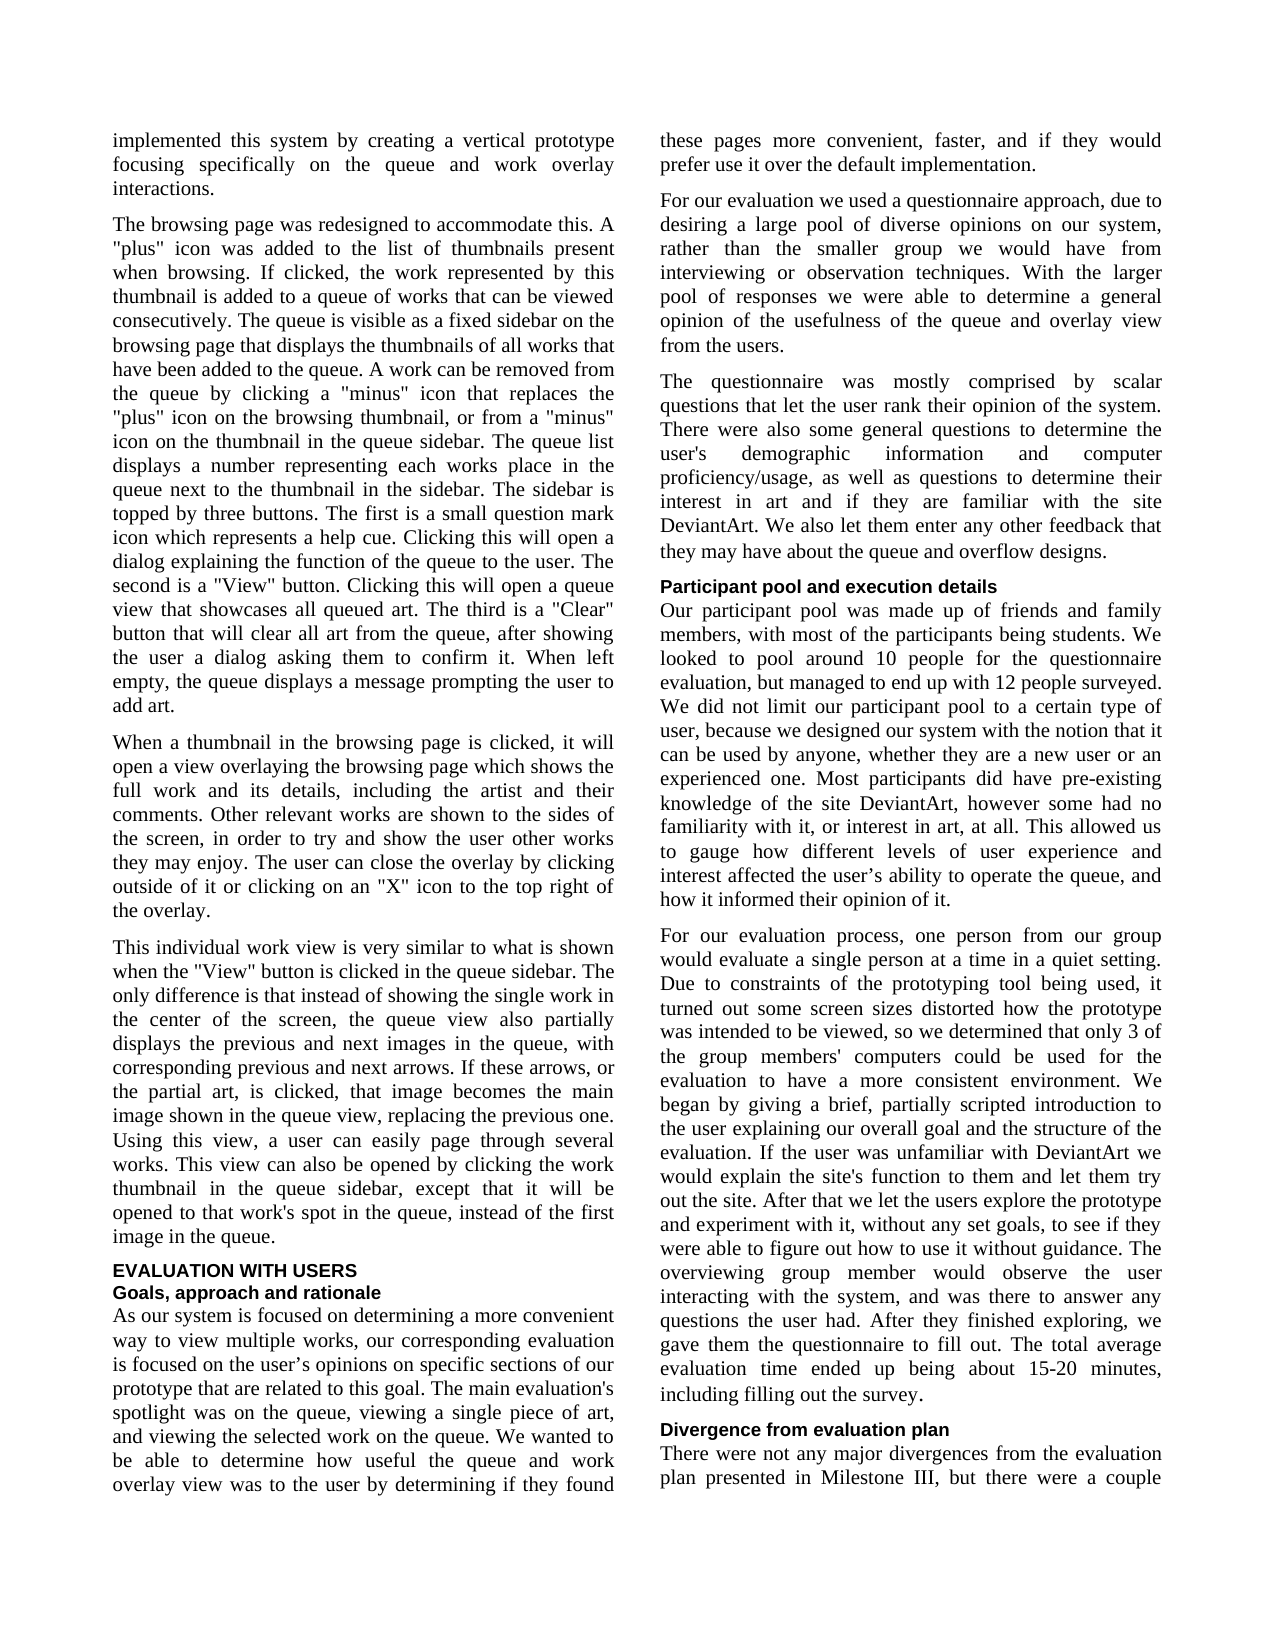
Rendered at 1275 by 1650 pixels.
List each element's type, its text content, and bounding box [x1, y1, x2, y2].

text Participant pool and execution details [660, 576, 1162, 598]
text For our evaluation process, one person from our group would evaluate a single person at a time in a quiet setting. Due to constraints of the prototyping tool being used, it turned out some screen sizes distorted how the prototype was intended to be viewed, so we determined that only 3 of the group members' computers could be used for the evaluation to have a more consistent environment. We began by giving a brief, partially scripted introduction to the user explaining our overall goal and the structure of the evaluation. If the user was unfamiliar with DeviantArt we would explain the site's function to them and let them try out the site. After that we let the users explore the prototype and experiment with it, without any set goals, to see if they were able to figure out how to use it without guidance. The overviewing group member would observe the user interacting with the system, and was there to answer any questions the user had. After they finished exploring, we gave them the questionnaire to fill out. The total average evaluation time ended up being about 15-20 minutes, including filling out the survey. [660, 923, 1162, 1407]
text Divergence from evaluation plan [660, 1419, 1162, 1441]
text The browsing page was redesigned to accommodate this. A "plus" icon was added to the list of thumbnails present when browsing. If clicked, the work represented by this thumbnail is added to a queue of works that can be viewed consecutively. The queue is visible as a fixed sidebar on the browsing page that displays the thumbnails of all works that have been added to the queue. A work can be removed from the queue by clicking a "minus" icon that replaces the "plus" icon on the browsing thumbnail, or from a "minus" icon on the thumbnail in the queue sidebar. The queue list displays a number representing each works place in the queue next to the thumbnail in the sidebar. The sidebar is topped by three buttons. The first is a small question mark icon which represents a help cue. Clicking this will open a dialog explaining the function of the queue to the user. The second is a "View" button. Clicking this will open a queue view that showcases all queued art. The third is a "Clear" button that will clear all art from the queue, after showing the user a dialog asking them to confirm it. When left empty, the queue displays a message prompting the user to add art. [112, 212, 615, 717]
text When a thumbnail in the browsing page is clicked, it will open a view overlaying the browsing page which shows the full work and its details, including the artist and their comments. Other relevant works are shown to the sides of the screen, in order to try and show the user other works they may enjoy. The user can close the overlay by clicking outside of it or clicking on an "X" icon to the top right of the overlay. [112, 730, 615, 922]
text Our participant pool was made up of friends and family members, with most of the participants being students. We looked to pool around 10 people for the questionnaire evaluation, but managed to end up with 12 people surveyed. We did not limit our participant pool to a certain type of user, because we designed our system with the notion that it can be used by anyone, whether they are a new user or an experienced one. Most participants did have pre-existing knowledge of the site DeviantArt, however some had no familiarity with it, or interest in art, at all. This allowed us to gauge how different levels of user experience and interest affected the user’s ability to operate the queue, and how it informed their opinion of it. [660, 598, 1162, 911]
text The questionnaire was mostly comprised by scalar questions that let the user rank their opinion of the system. There were also some general questions to determine the user's demographic information and computer proficiency/usage, as well as questions to determine their interest in art and if they are familiar with the site DeviantArt. We also let them enter any other feedback that they may have about the queue and overflow designs. [660, 369, 1162, 564]
text EVALUATION WITH USERS [112, 1260, 615, 1282]
text As our system is focused on determining a more convenient way to view multiple works, our corresponding evaluation is focused on the user’s opinions on specific sections of our prototype that are related to this goal. The main evaluation's spotlight was on the queue, viewing a single piece of art, and viewing the selected work on the queue. We wanted to be able to determine how useful the queue and work overlay view was to the user by determining if they found these pages more convenient, faster, and if they would prefer use it over the default implementation. [112, 1303, 615, 1496]
text For our evaluation we used a questionnaire approach, due to desiring a large pool of diverse opinions on our system, rather than the smaller group we would have from interviewing or observation techniques. With the larger pool of responses we were able to determine a general opinion of the usefulness of the queue and overlay view from the users. [660, 188, 1162, 357]
text This individual work view is very similar to what is shown when the "View" button is clicked in the queue sidebar. The only difference is that instead of showing the single work in the center of the screen, the queue view also partially displays the previous and next images in the queue, with corresponding previous and next arrows. If these arrows, or the partial art, is clicked, that image becomes the main image shown in the queue view, replacing the previous one. Using this view, a user can easily page through several works. This view can also be opened by clicking the work thumbnail in the queue sidebar, except that it will be opened to that work's spot in the queue, instead of the first image in the queue. [112, 935, 615, 1248]
text Goals, approach and rationale [112, 1282, 615, 1303]
